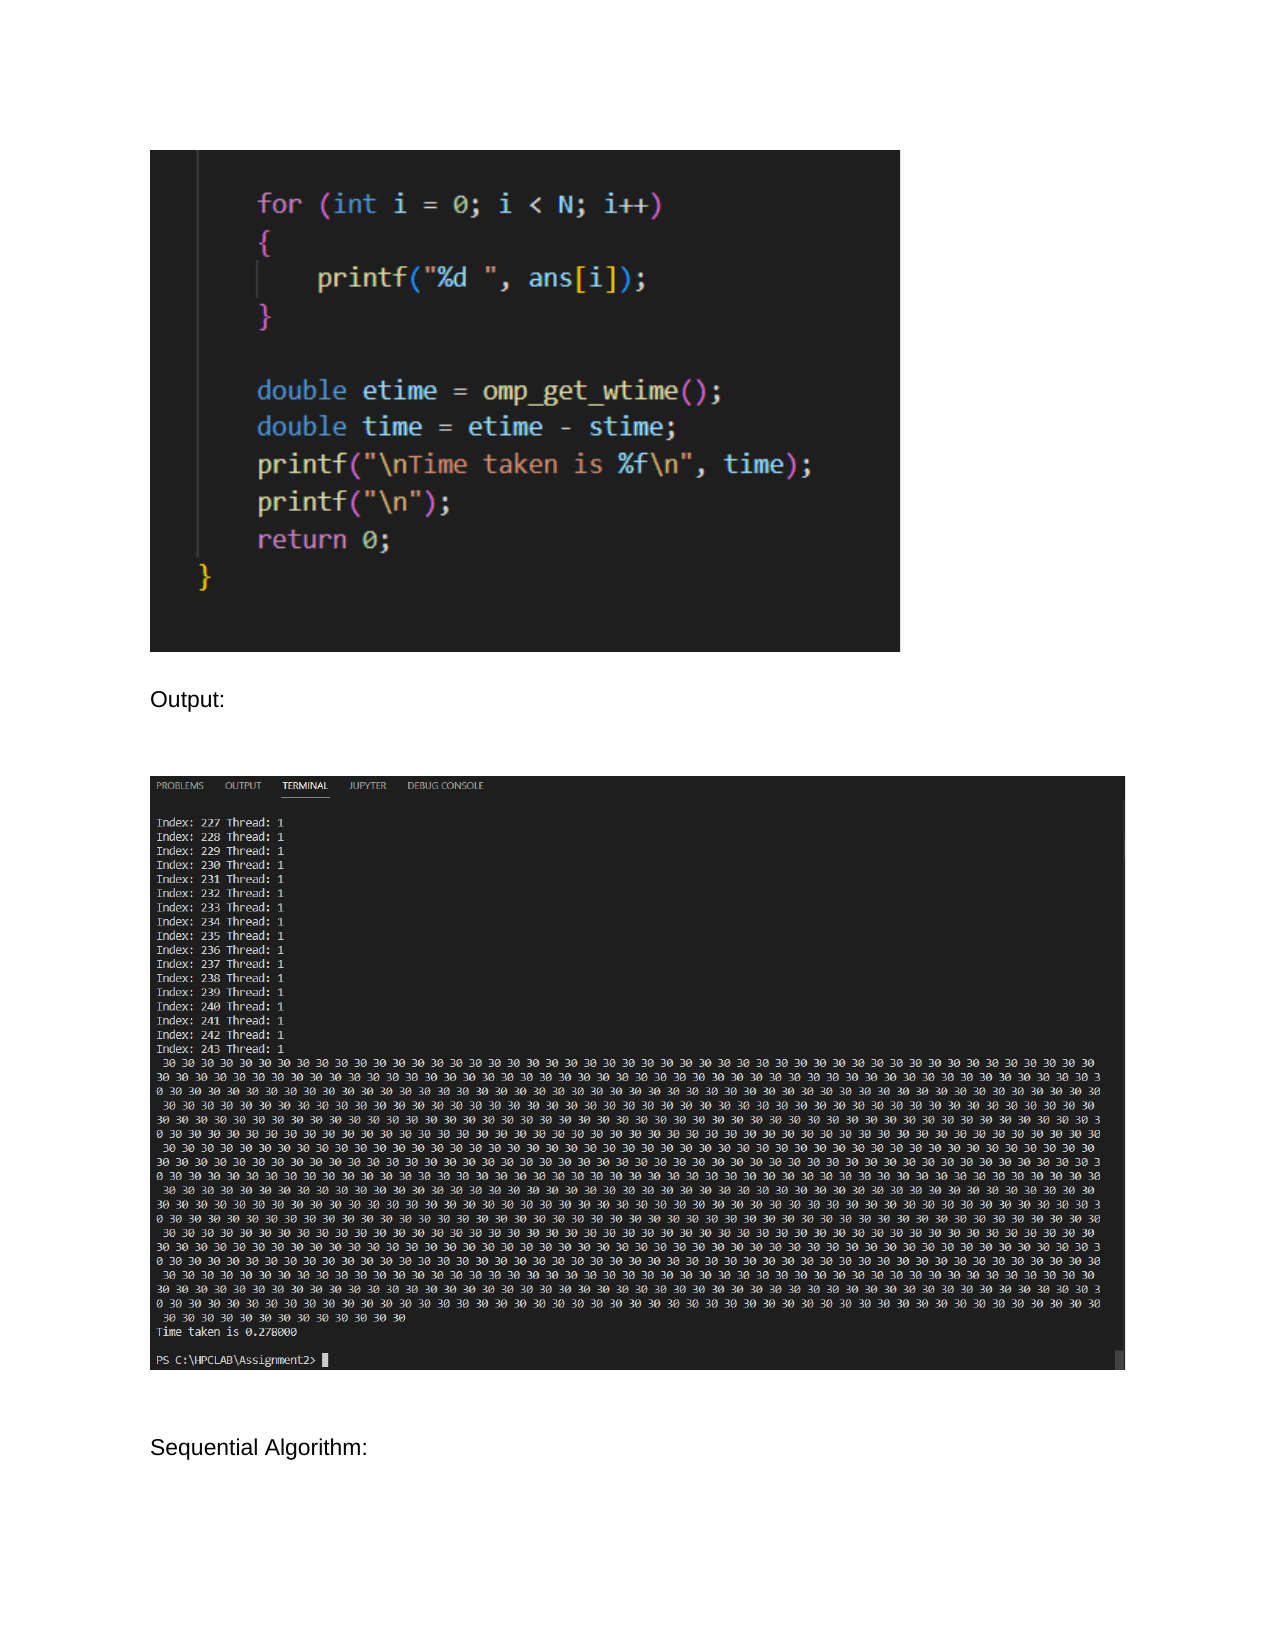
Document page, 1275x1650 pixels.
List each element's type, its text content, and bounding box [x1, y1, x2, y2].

text Sequential Algorithm: [150, 1434, 1125, 1461]
picture [150, 150, 901, 652]
picture [150, 776, 1125, 1370]
text Output: [150, 686, 1125, 712]
